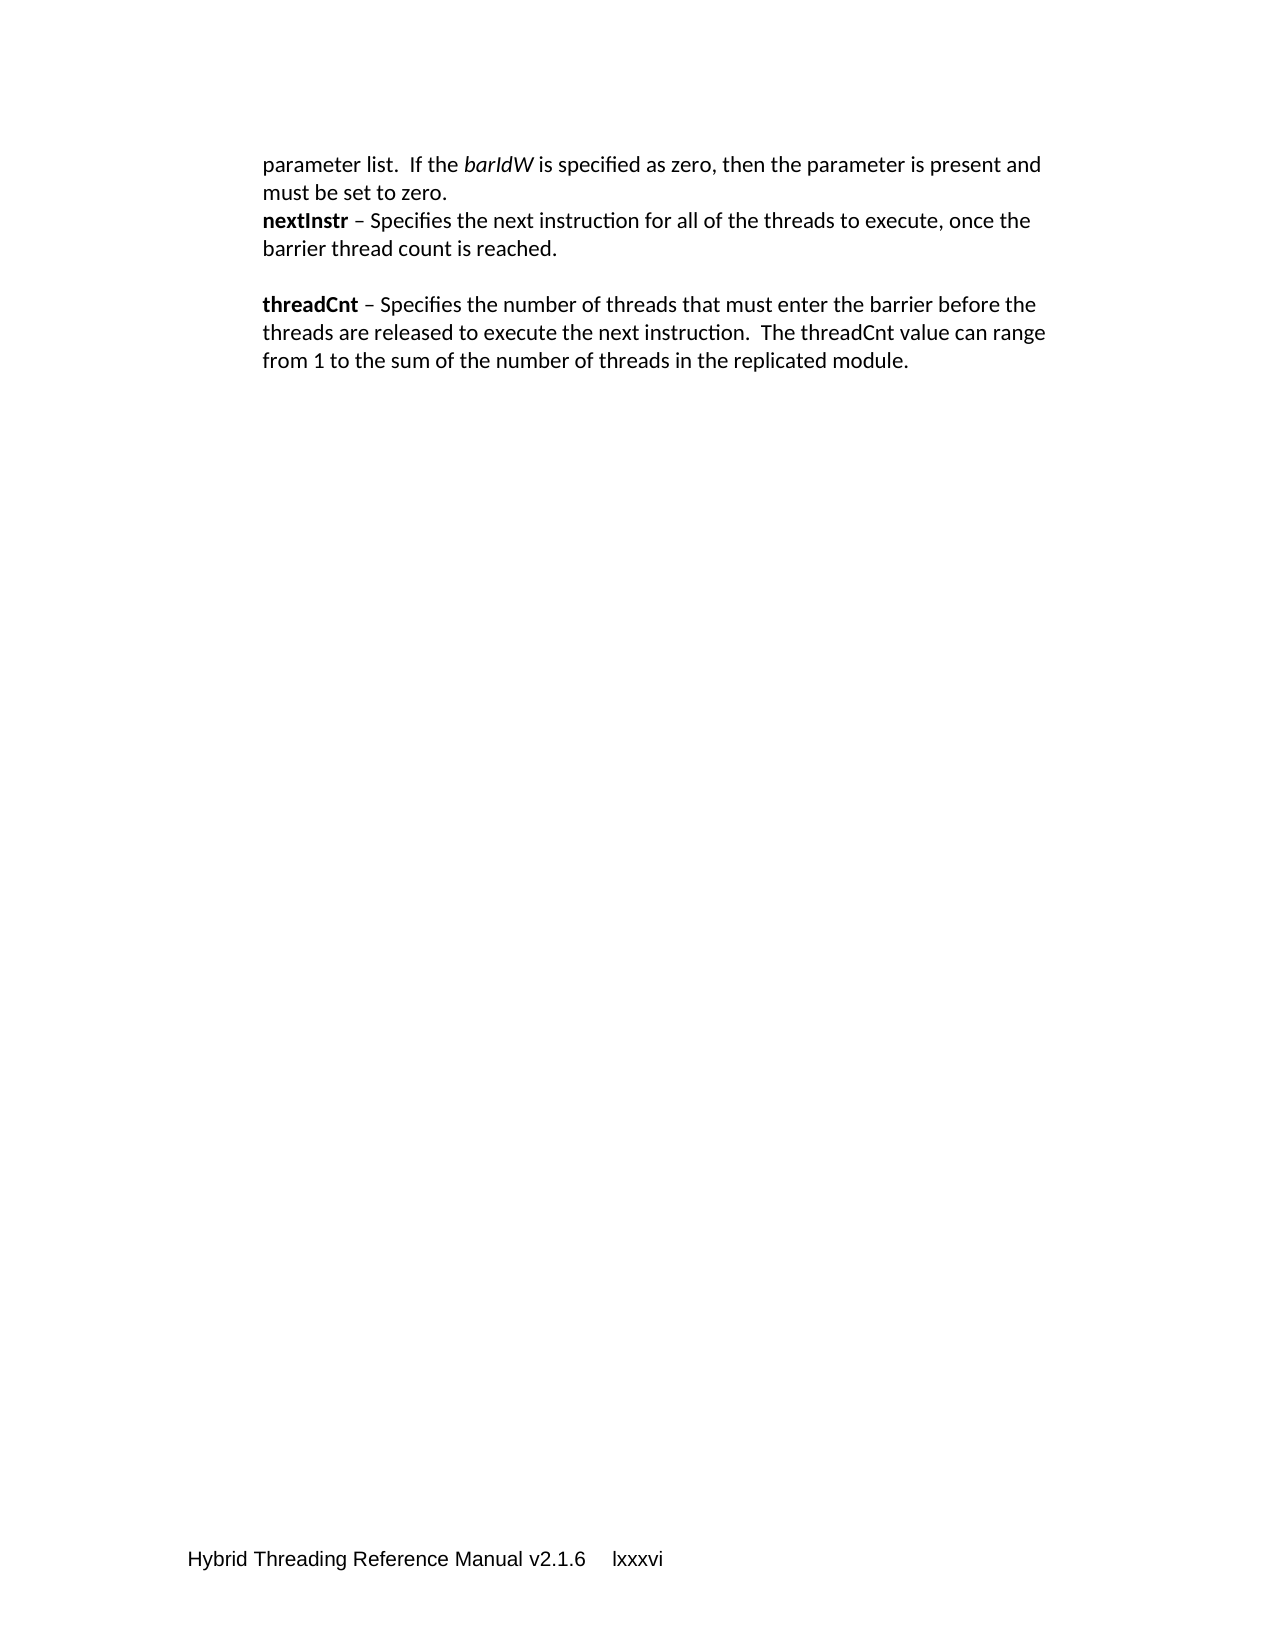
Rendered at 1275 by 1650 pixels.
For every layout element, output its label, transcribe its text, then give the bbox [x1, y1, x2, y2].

text nextInstr – Specifies the next instruction for all of the threads to execute, once the barrier thread count is reached. [262, 206, 1087, 262]
text threadCnt – Specifies the number of threads that must enter the barrier before the threads are released to execute the next instruction. The threadCnt value can range from 1 to the sum of the number of threads in the replicated module. [262, 290, 1087, 374]
